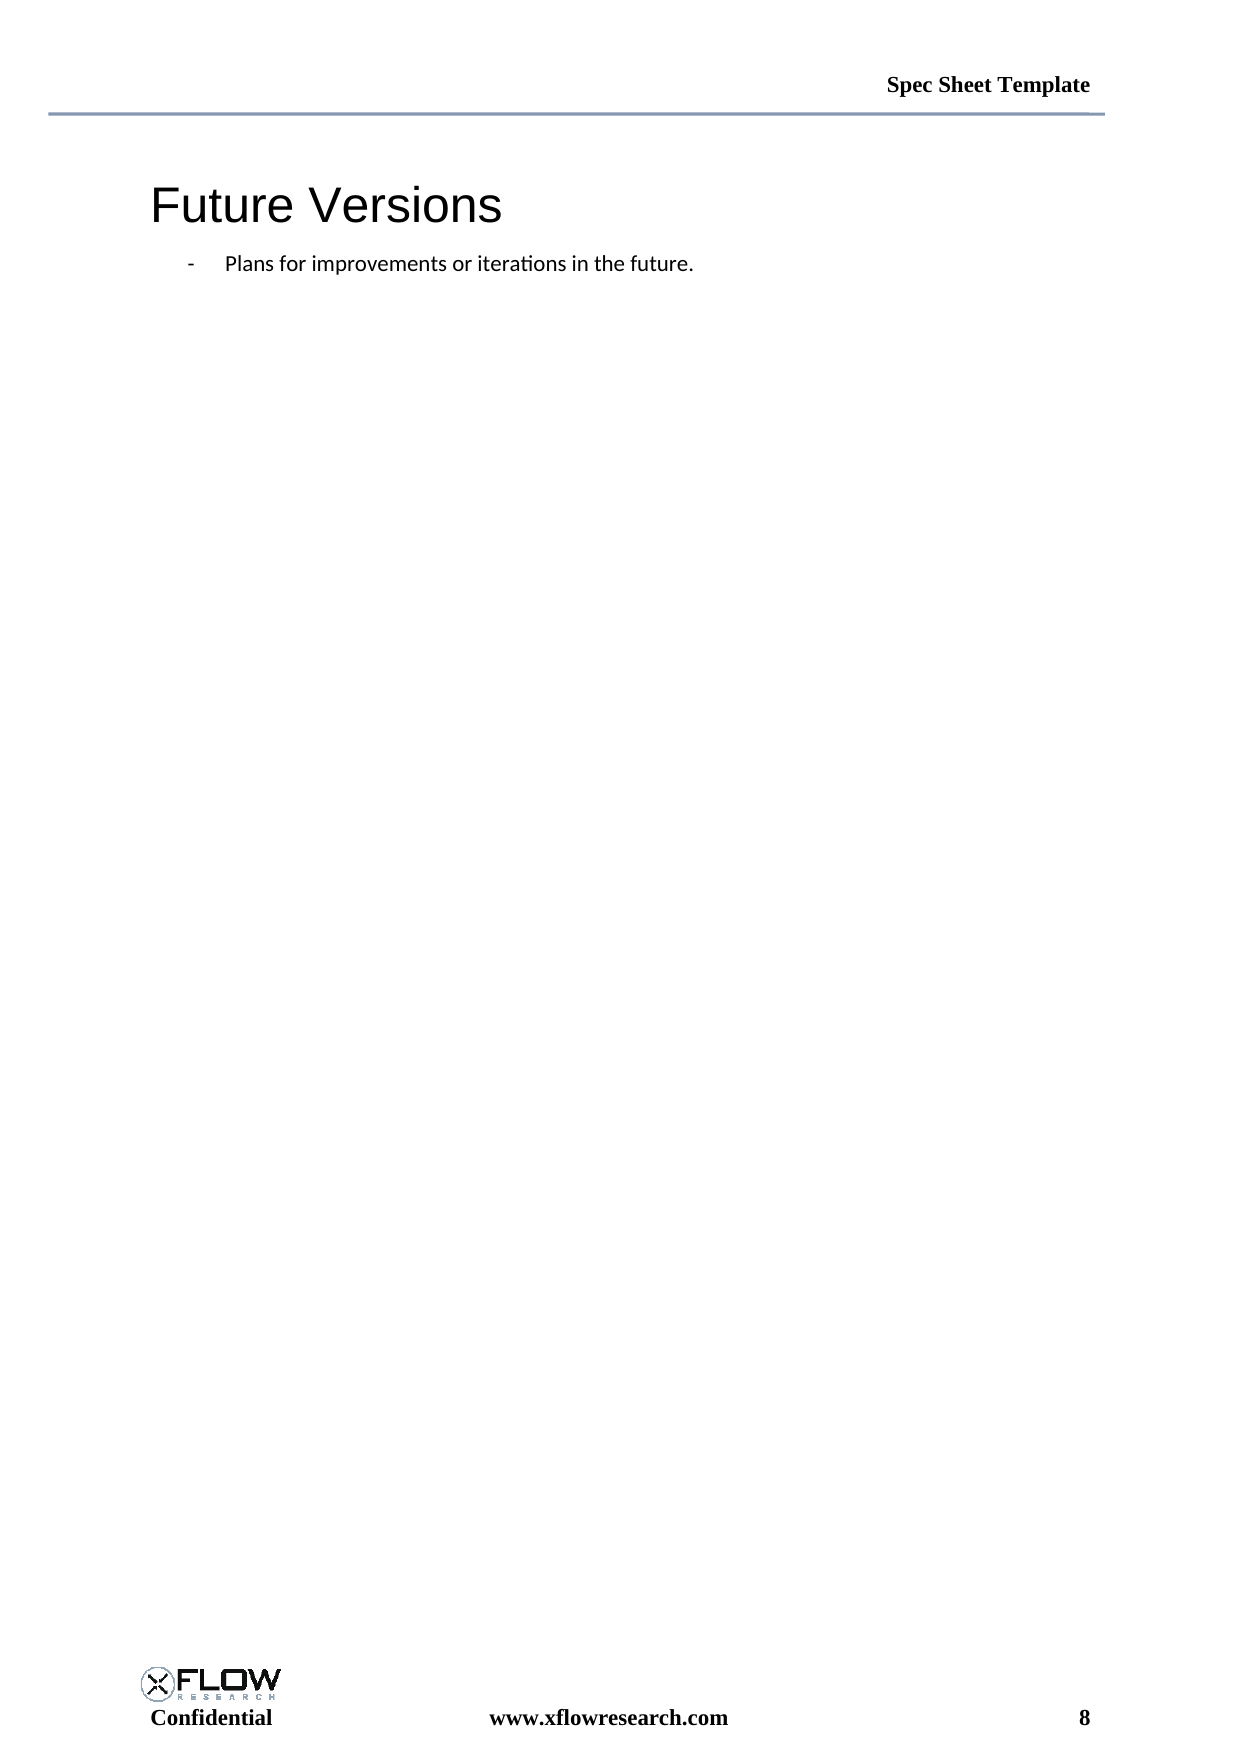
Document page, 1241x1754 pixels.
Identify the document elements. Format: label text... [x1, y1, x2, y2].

picture [140, 1667, 282, 1703]
subtitle Future Versions [150, 175, 1090, 232]
list Plans for improvements or iterations in the future. [187, 249, 1090, 277]
